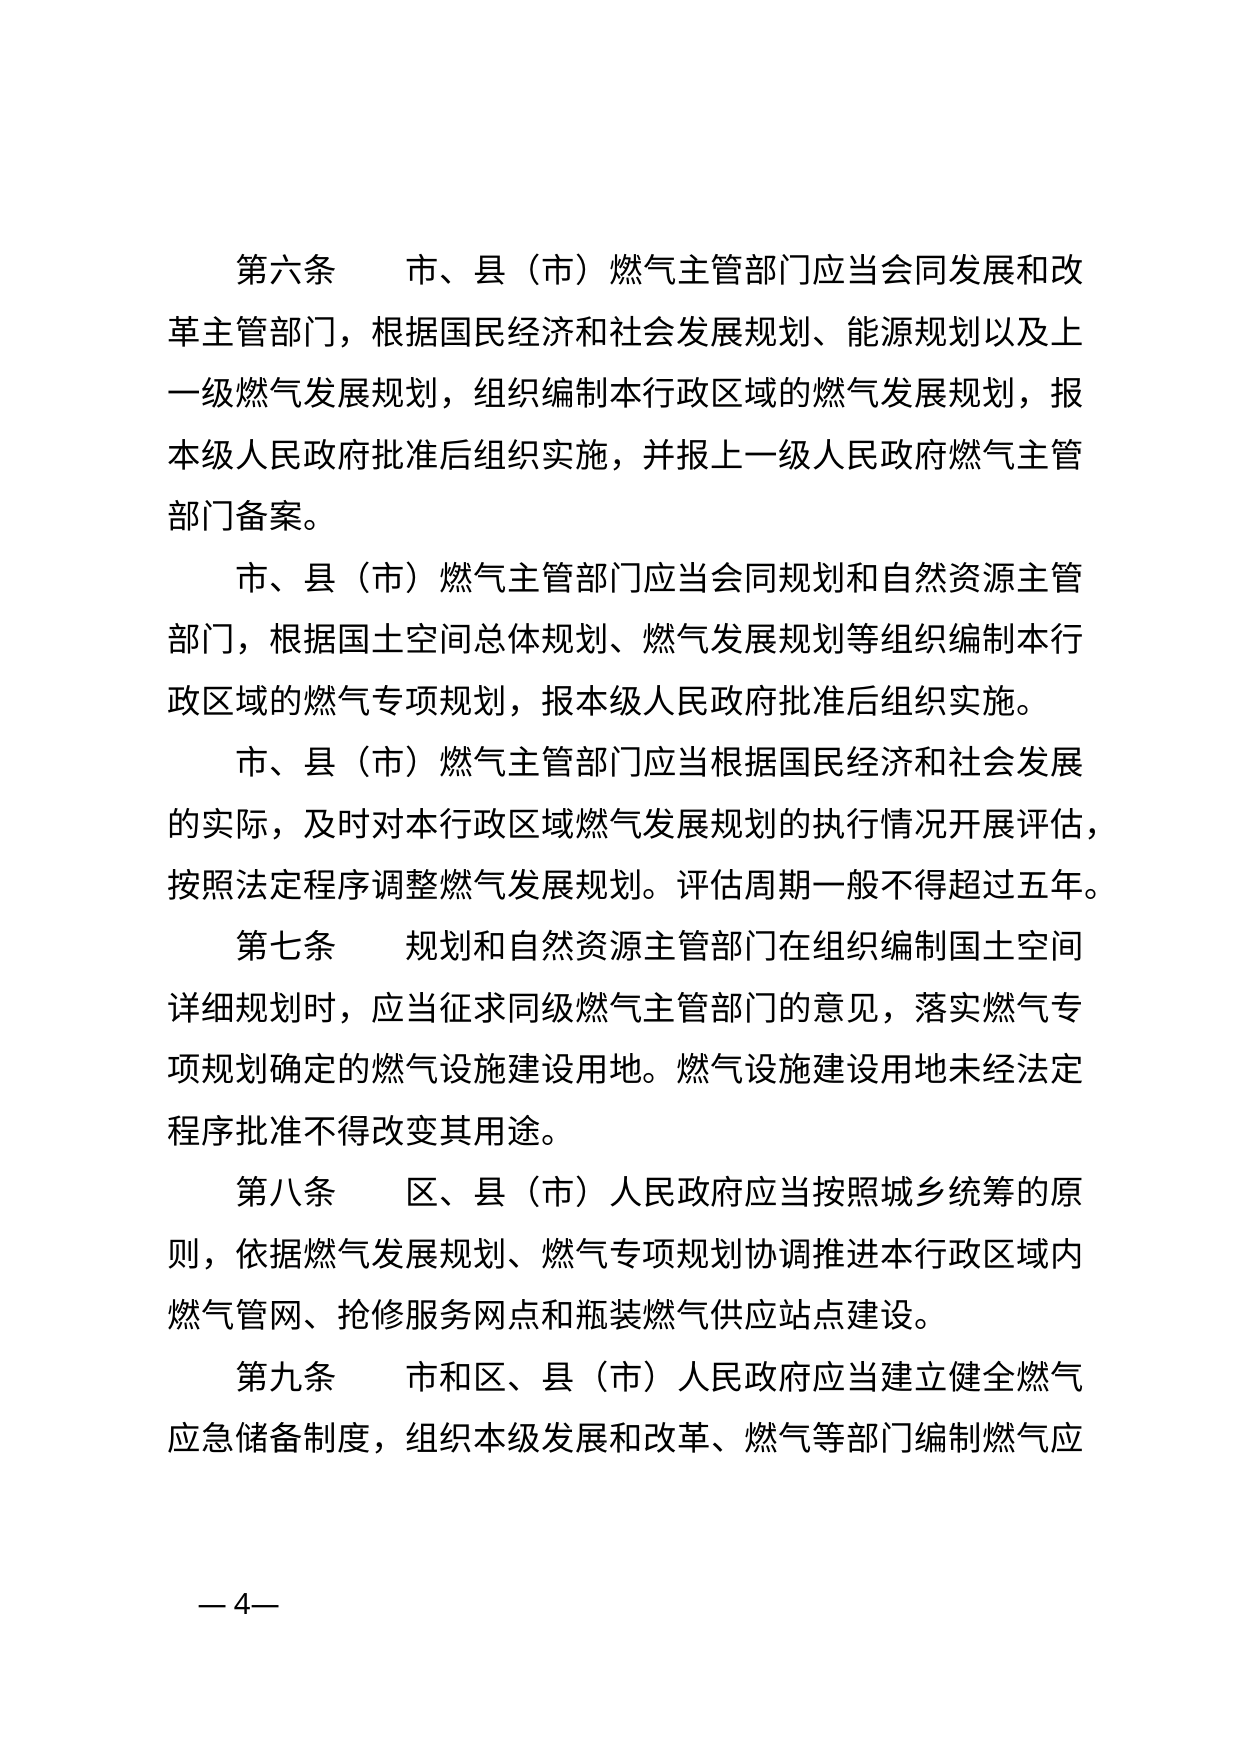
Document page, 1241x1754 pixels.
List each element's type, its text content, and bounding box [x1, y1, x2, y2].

text 市、县（市）燃气主管部门应当根据国民经济和社会发展的实际，及时对本行政区域燃气发展规划的执行情况开展评估，按照法定程序调整燃气发展规划。评估周期一般不得超过五年。 [168, 729, 1084, 914]
text 第七条 规划和自然资源主管部门在组织编制国土空间详细规划时，应当征求同级燃气主管部门的意见，落实燃气专项规划确定的燃气设施建设用地。燃气设施建设用地未经法定程序批准不得改变其用途。 [168, 914, 1084, 1159]
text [168, 1344, 1084, 1467]
text 第八条 区、县（市）人民政府应当按照城乡统筹的原则，依据燃气发展规划、燃气专项规划协调推进本行政区域内燃气管网、抢修服务网点和瓶装燃气供应站点建设。 [168, 1159, 1084, 1344]
text 市、县（市）燃气主管部门应当会同规划和自然资源主管部门，根据国土空间总体规划、燃气发展规划等组织编制本行政区域的燃气专项规划，报本级人民政府批准后组织实施。 [168, 545, 1084, 729]
text 第六条 市、县（市）燃气主管部门应当会同发展和改革主管部门，根据国民经济和社会发展规划、能源规划以及上一级燃气发展规划，组织编制本行政区域的燃气发展规划，报本级人民政府批准后组织实施，并报上一级人民政府燃气主管部门备案。 [168, 238, 1084, 545]
